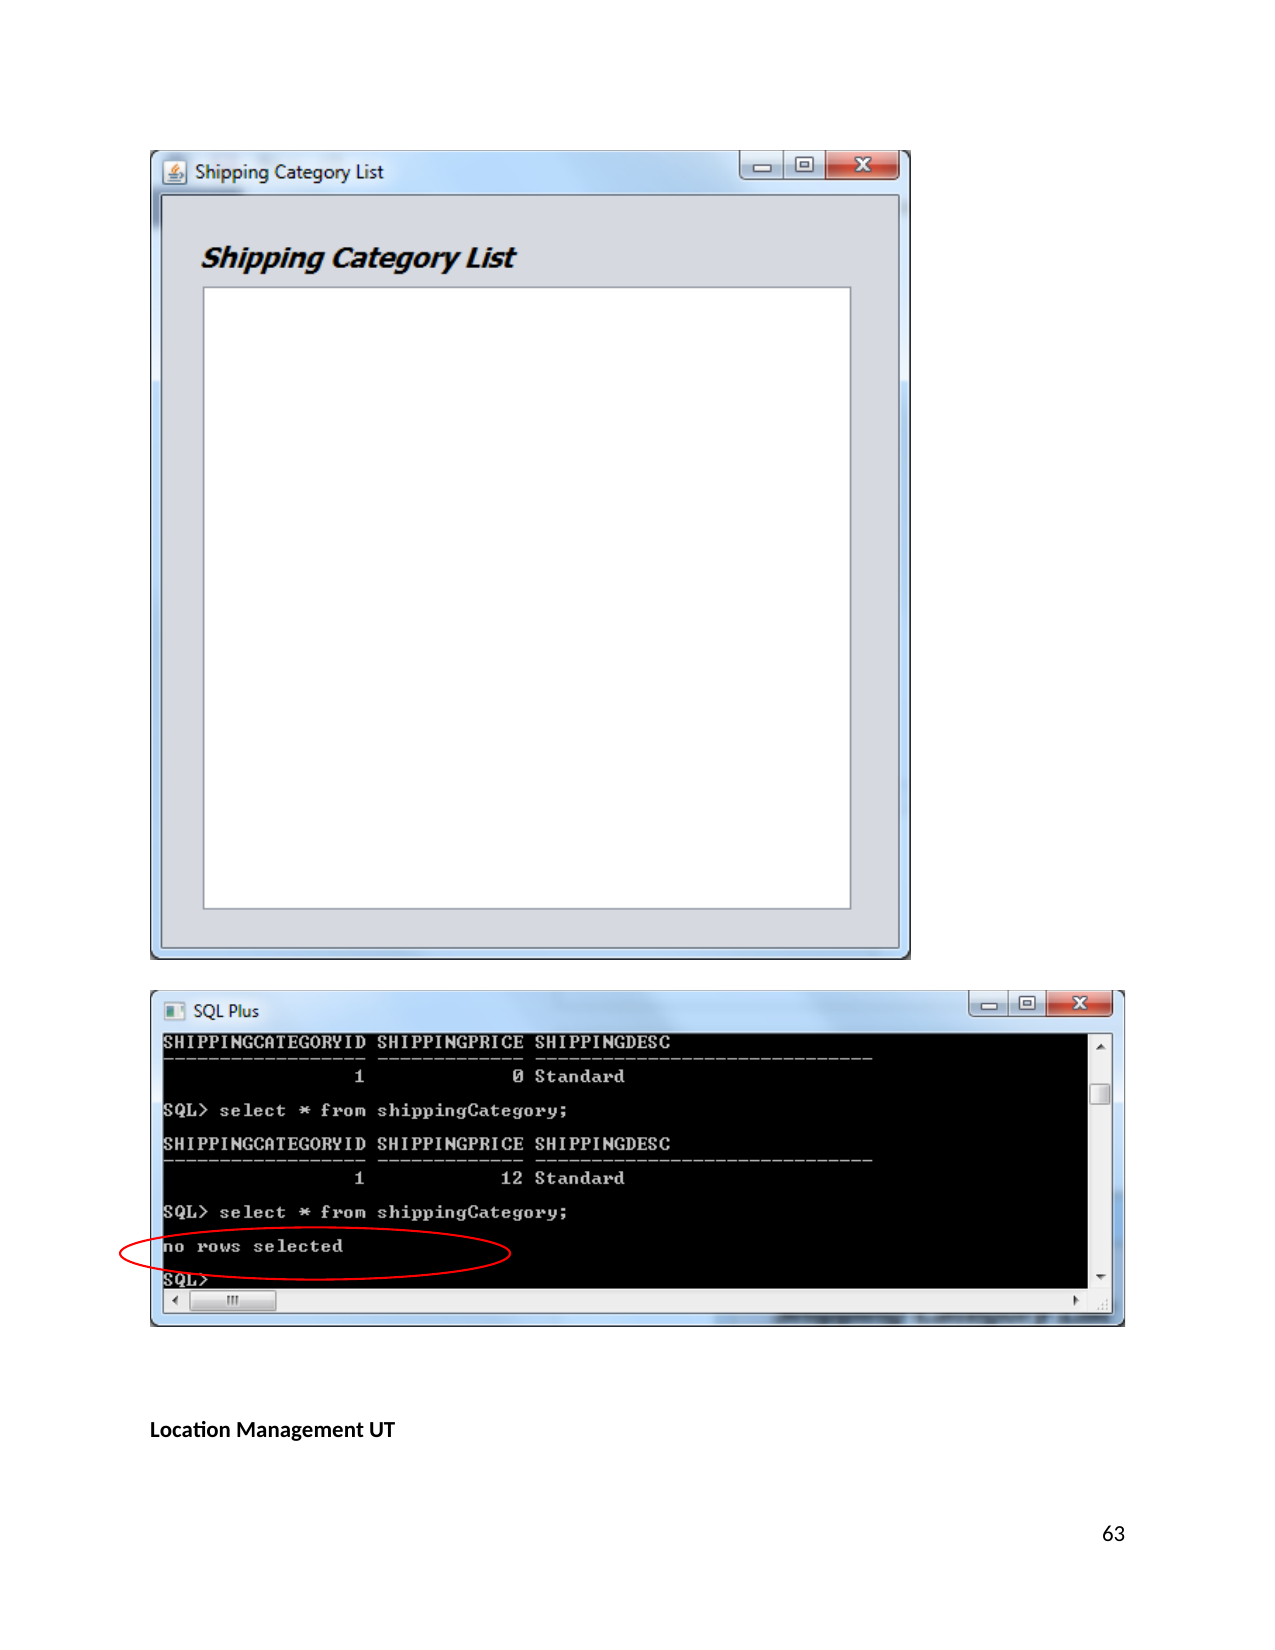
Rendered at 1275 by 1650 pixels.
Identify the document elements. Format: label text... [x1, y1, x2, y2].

text Location Management UT [150, 1416, 1125, 1443]
picture [150, 1229, 508, 1278]
picture [150, 990, 1125, 1327]
picture [150, 150, 911, 960]
